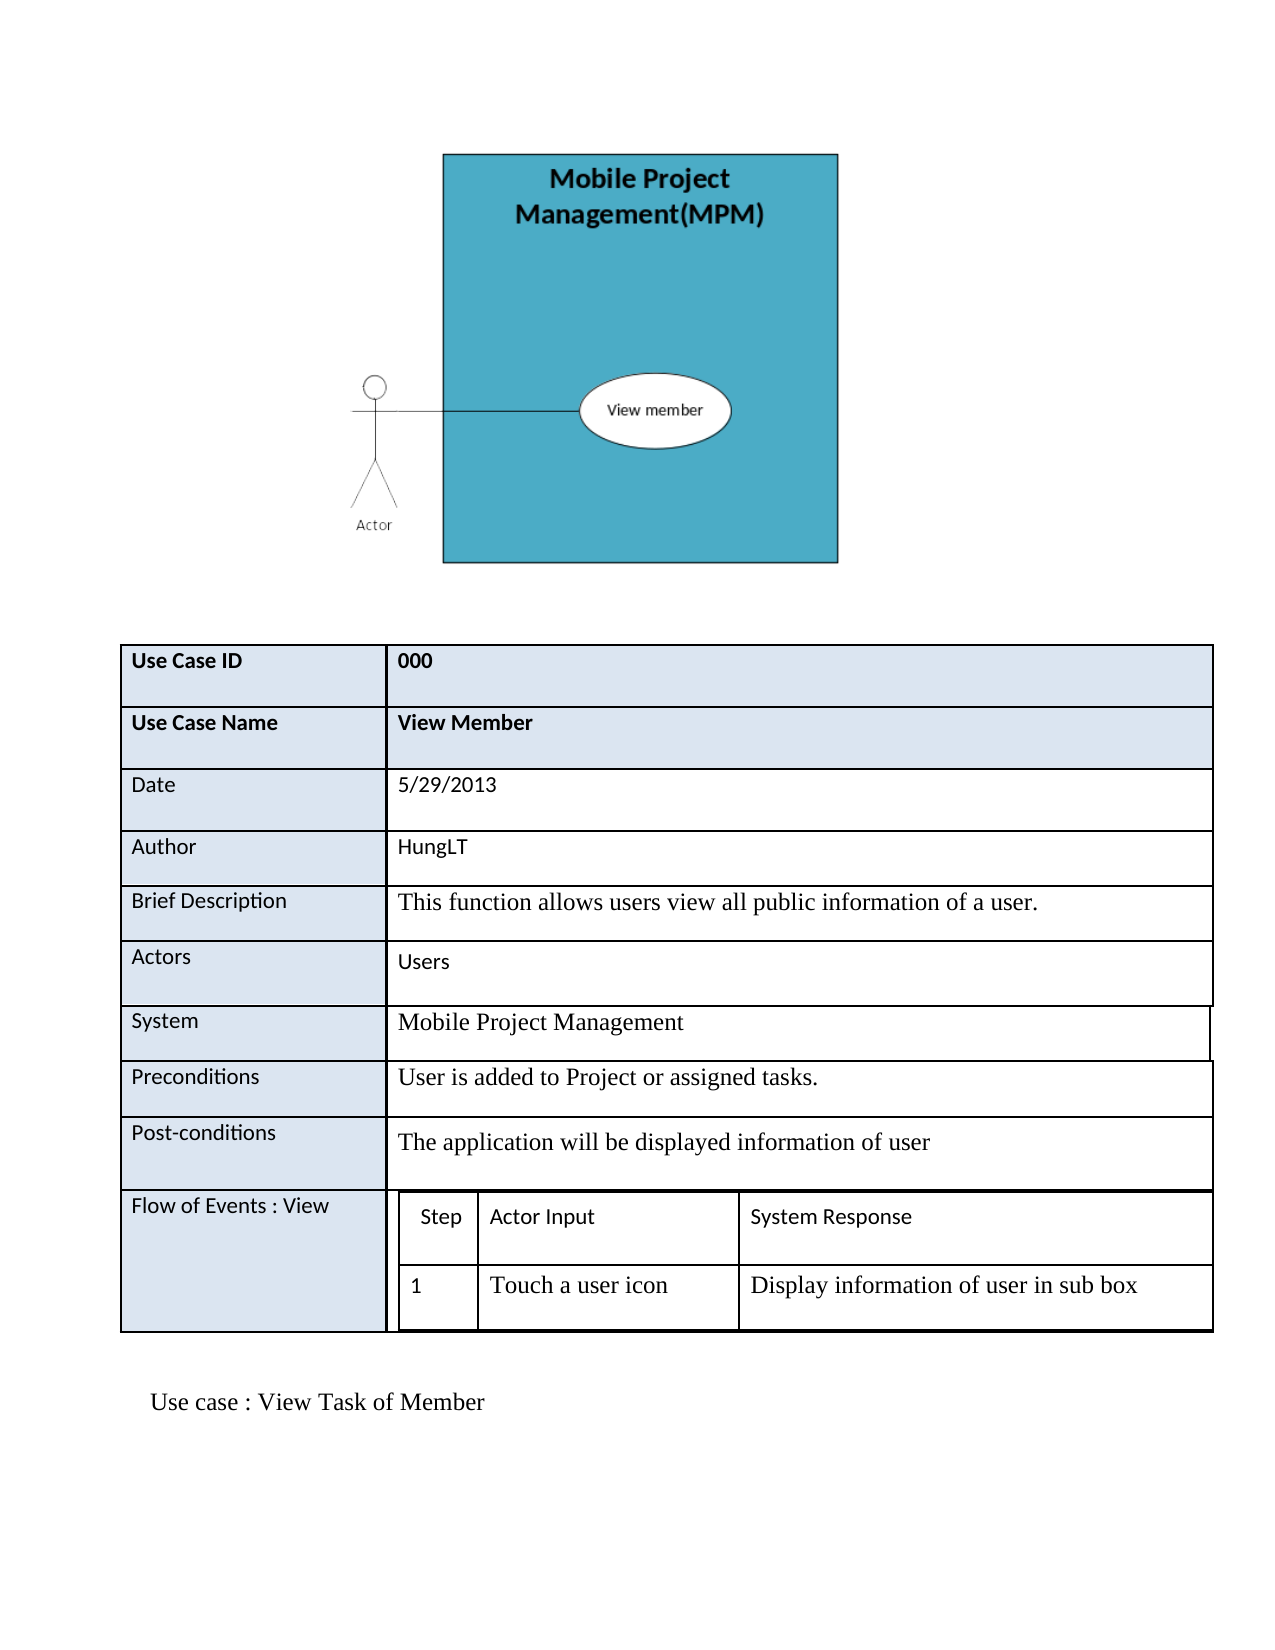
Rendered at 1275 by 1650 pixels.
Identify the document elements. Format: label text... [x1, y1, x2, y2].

table_cell Actors [122, 942, 385, 1004]
table_cell [740, 1266, 1212, 1329]
table_cell Author [122, 832, 385, 884]
table_header Use Case ID [122, 646, 385, 706]
table_cell This function allows users view all public information of a user. [388, 887, 1212, 940]
table_header 000 [388, 646, 1212, 706]
table_cell Preconditions [122, 1062, 385, 1116]
table_cell The application will be displayed information of user [388, 1118, 1212, 1189]
table_cell [400, 1193, 477, 1264]
table_cell HungLT [388, 832, 1212, 884]
table_cell [479, 1266, 738, 1329]
table_cell Use Case Name [122, 708, 385, 768]
table_cell Users [388, 942, 1212, 1004]
table_cell [388, 1191, 398, 1331]
table_cell [400, 1266, 477, 1329]
table_cell System [122, 1007, 385, 1060]
table_cell User is added to Project or assigned tasks. [388, 1062, 1212, 1116]
table_cell Flow of Events : View [122, 1191, 385, 1331]
table_cell Mobile Project Management [388, 1007, 1209, 1060]
table_cell Post-conditions [122, 1118, 385, 1189]
text Use case : View Task of Member [150, 1387, 1125, 1415]
table_cell Brief Description [122, 887, 385, 940]
table_cell 5/29/2013 [388, 770, 1212, 830]
table_cell [479, 1193, 738, 1264]
table_cell Date [122, 770, 385, 830]
table_cell View Member [388, 708, 1212, 768]
table_cell [740, 1193, 1212, 1264]
